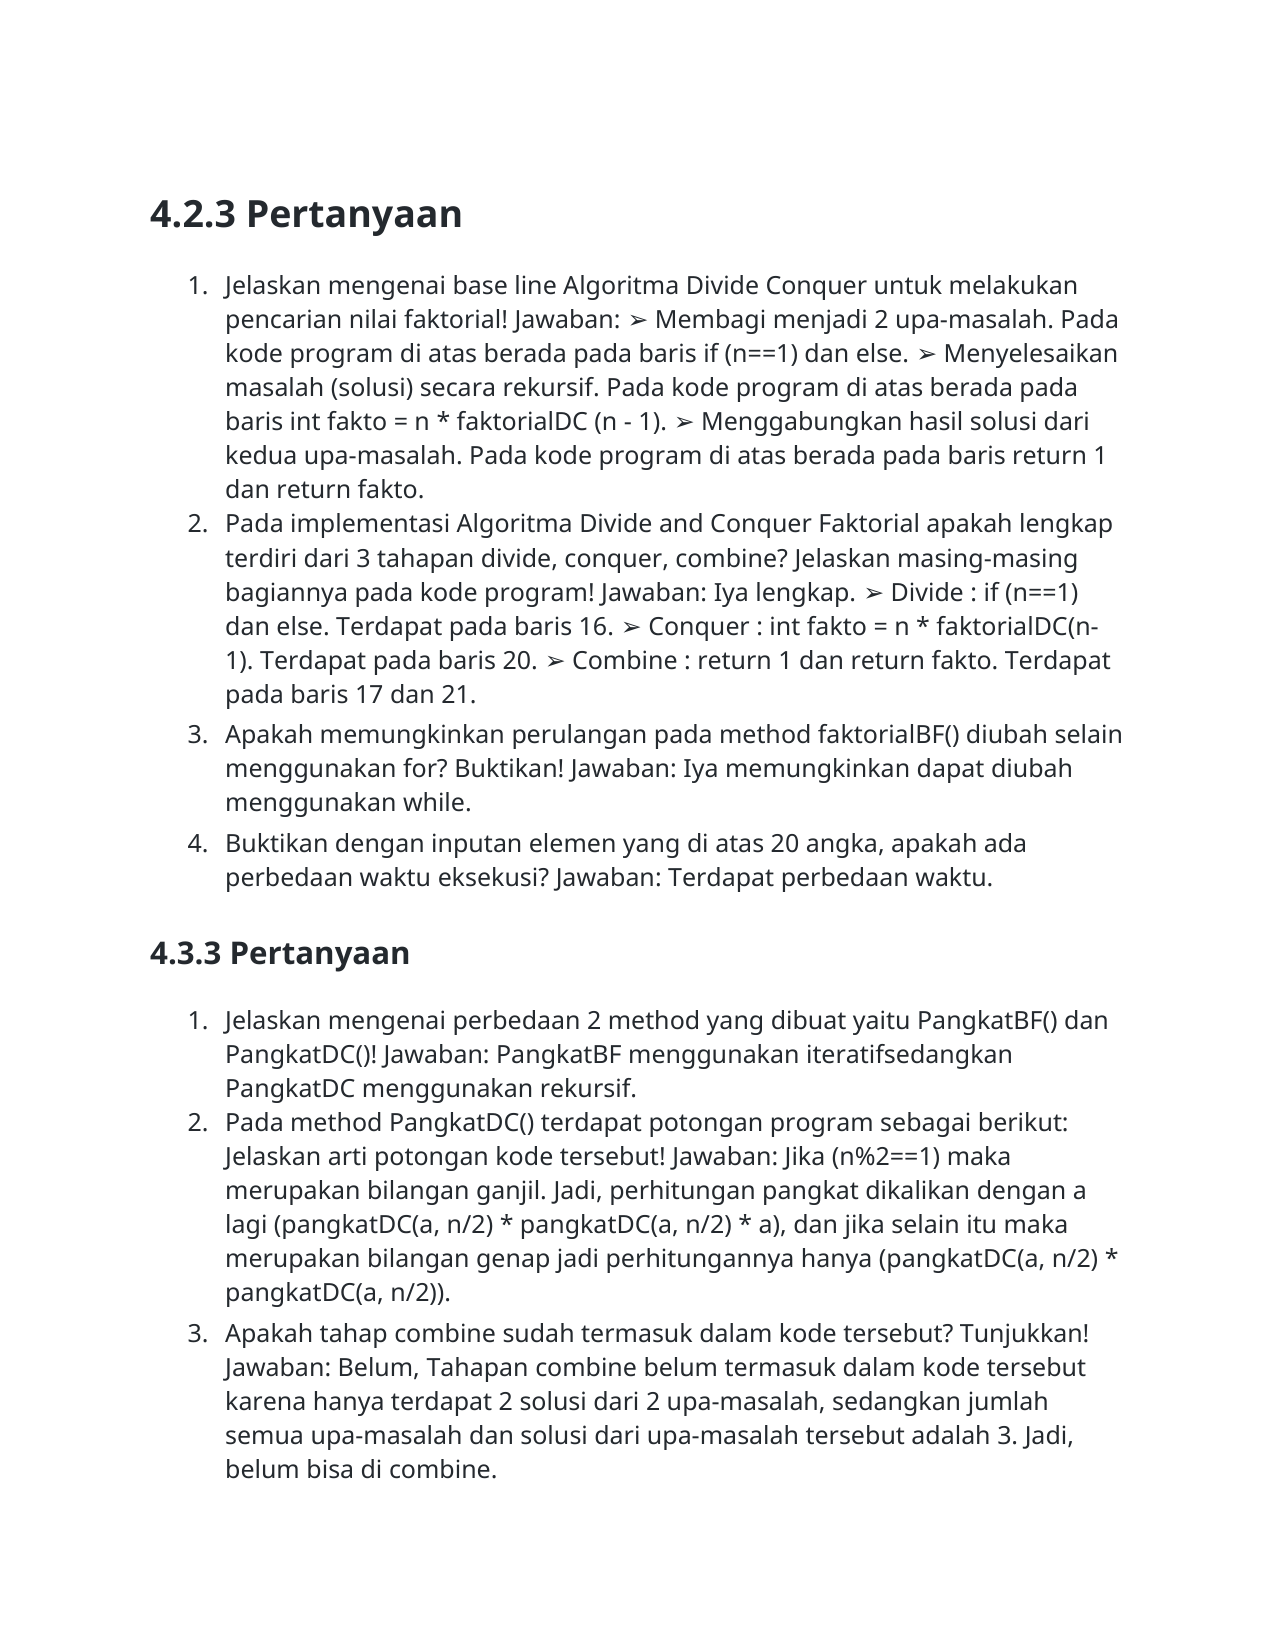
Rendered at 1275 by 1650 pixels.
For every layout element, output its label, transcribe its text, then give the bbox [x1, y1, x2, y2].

list Buktikan dengan inputan elemen yang di atas 20 angka, apakah ada perbedaan waktu eksekusi? Jawaban: Terdapat perbedaan waktu. [187, 825, 1125, 893]
list Pada method PangkatDC() terdapat potongan program sebagai berikut: Jelaskan arti potongan kode tersebut! Jawaban: Jika (n%2==1) maka merupakan bilangan ganjil. Jadi, perhitungan pangkat dikalikan dengan a lagi (pangkatDC(a, n/2) * pangkatDC(a, n/2) * a), dan jika selain itu maka merupakan bilangan genap jadi perhitungannya hanya (pangkatDC(a, n/2) * pangkatDC(a, n/2)). [187, 1105, 1125, 1309]
text 4.3.3 Pertanyaan [150, 931, 1125, 973]
list Apakah tahap combine sudah termasuk dalam kode tersebut? Tunjukkan! Jawaban: Belum, Tahapan combine belum termasuk dalam kode tersebut karena hanya terdapat 2 solusi dari 2 upa-masalah, sedangkan jumlah semua upa-masalah dan solusi dari upa-masalah tersebut adalah 3. Jadi, belum bisa di combine. [187, 1315, 1125, 1486]
list Pada implementasi Algoritma Divide and Conquer Faktorial apakah lengkap terdiri dari 3 tahapan divide, conquer, combine? Jelaskan masing-masing bagiannya pada kode program! Jawaban: Iya lengkap. ➢ Divide : if (n==1) dan else. Terdapat pada baris 16. ➢ Conquer : int fakto = n * faktorialDC(n-1). Terdapat pada baris 20. ➢ Combine : return 1 dan return fakto. Terdapat pada baris 17 dan 21. [187, 506, 1125, 711]
list Jelaskan mengenai base line Algoritma Divide Conquer untuk melakukan pencarian nilai faktorial! Jawaban: ➢ Membagi menjadi 2 upa-masalah. Pada kode program di atas berada pada baris if (n==1) dan else. ➢ Menyelesaikan masalah (solusi) secara rekursif. Pada kode program di atas berada pada baris int fakto = n * faktorialDC (n - 1). ➢ Menggabungkan hasil solusi dari kedua upa-masalah. Pada kode program di atas berada pada baris return 1 dan return fakto. [187, 268, 1125, 506]
text 4.2.3 Pertanyaan [150, 187, 1125, 238]
list Apakah memungkinkan perulangan pada method faktorialBF() diubah selain menggunakan for? Buktikan! Jawaban: Iya memungkinkan dapat diubah menggunakan while. [187, 717, 1125, 819]
list Jelaskan mengenai perbedaan 2 method yang dibuat yaitu PangkatBF() dan PangkatDC()! Jawaban: PangkatBF menggunakan iteratifsedangkan PangkatDC menggunakan rekursif. [187, 1003, 1125, 1105]
